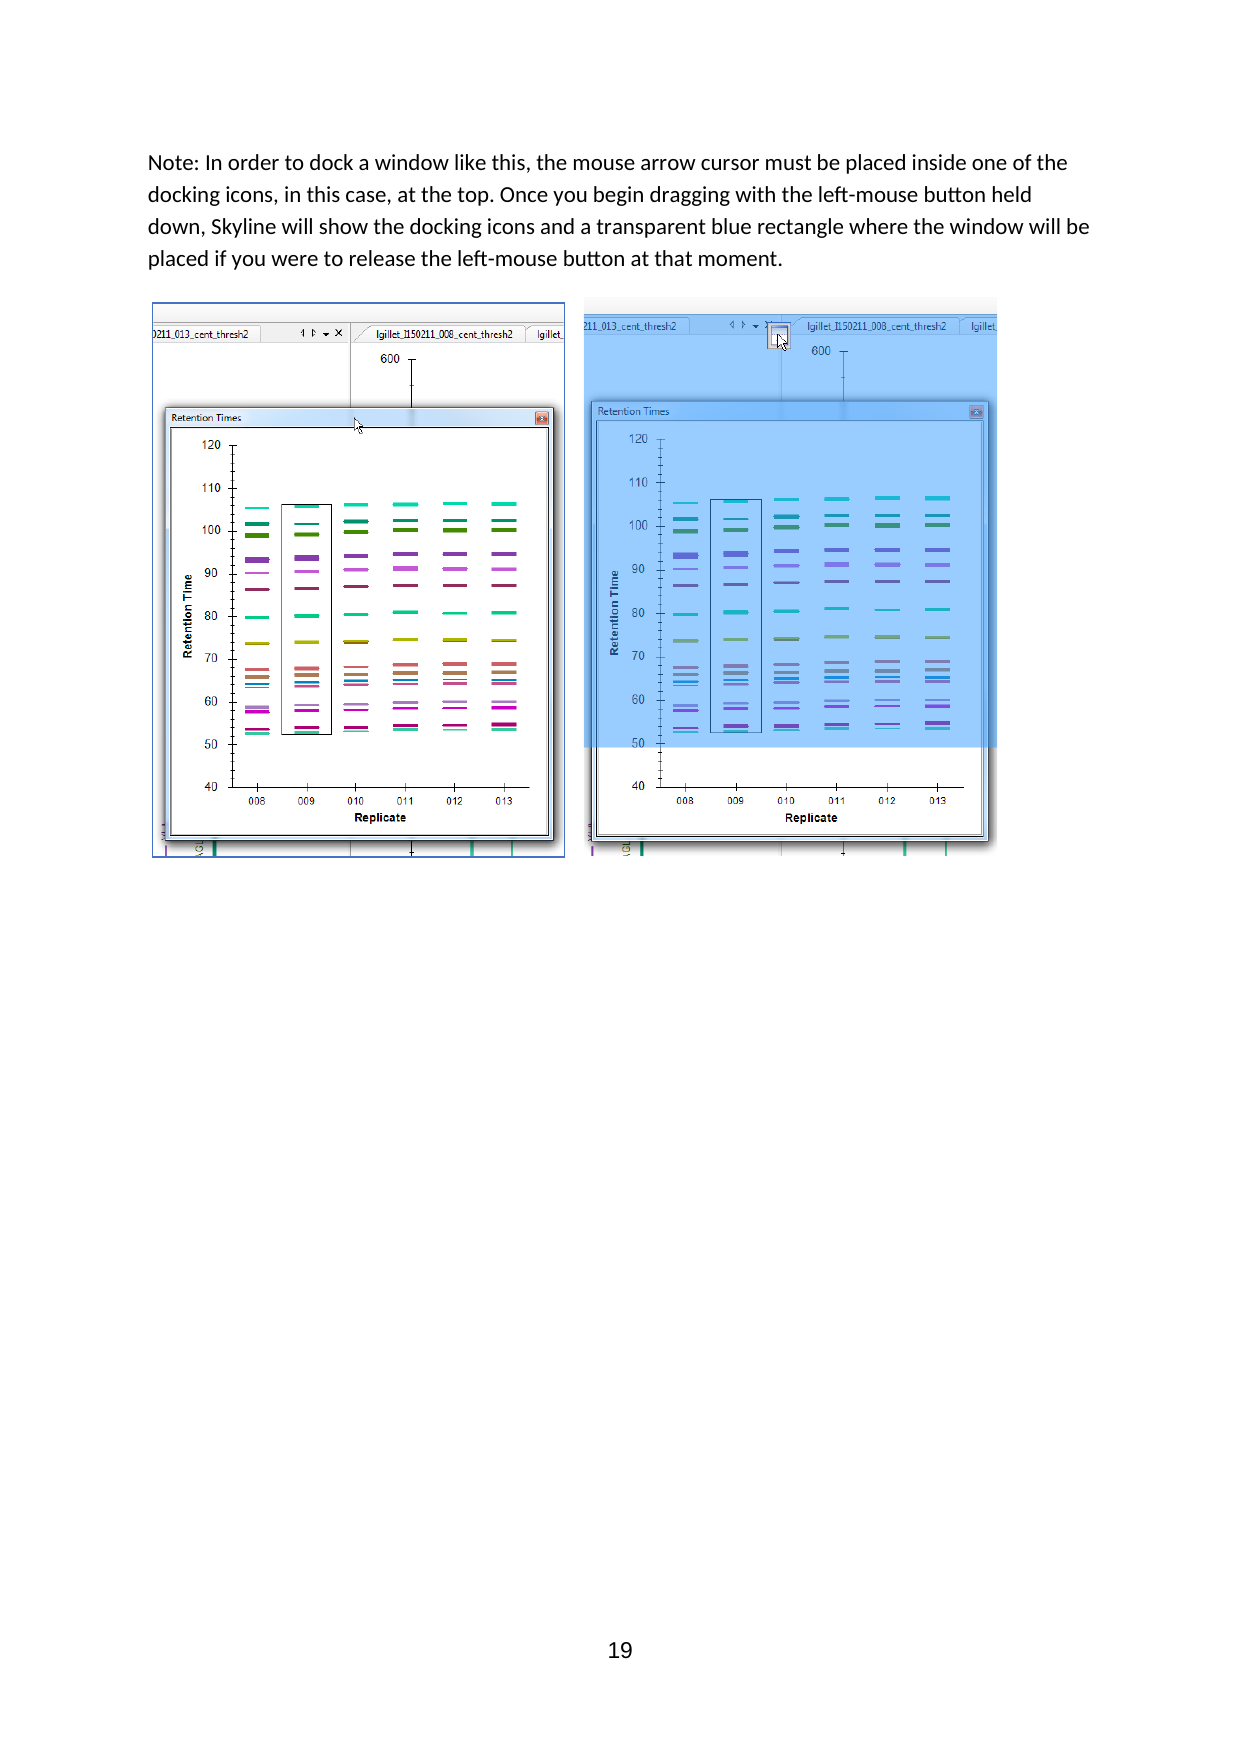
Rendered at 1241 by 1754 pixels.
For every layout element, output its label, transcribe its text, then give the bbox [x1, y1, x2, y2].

picture [153, 304, 564, 856]
picture [583, 297, 998, 856]
text Note: In order to dock a window like this, the mouse arrow cursor must be placed inside one of the docking icons, in this case, at the top. Once you begin dragging with the left-mouse button held down, Skyline will show the docking icons and a transparent blue rectangle where the window will be placed if you were to release the left-mouse button at that moment. [148, 148, 1093, 272]
